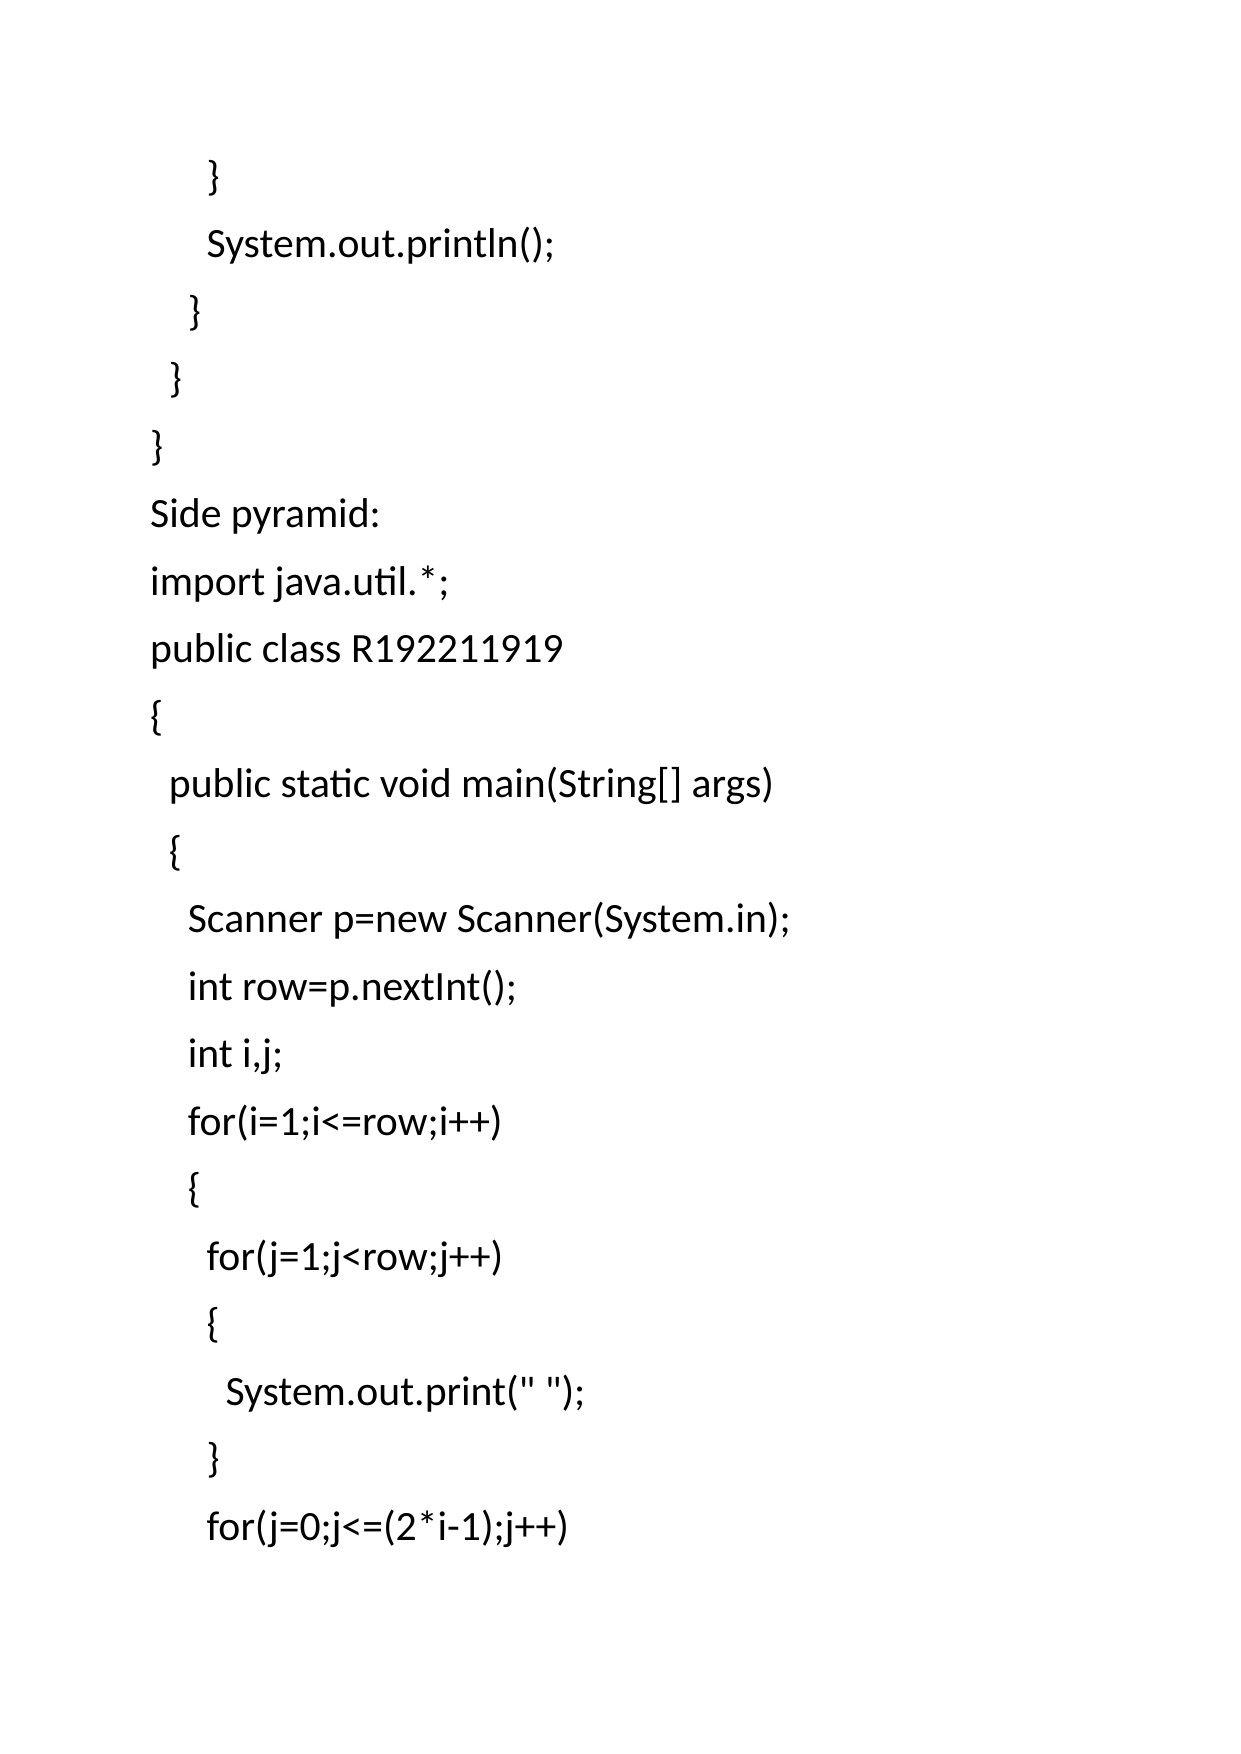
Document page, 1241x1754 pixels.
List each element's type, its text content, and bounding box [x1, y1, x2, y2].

text import java.util.*; [150, 555, 1090, 606]
text { [150, 690, 1090, 741]
text } [150, 285, 1090, 336]
text System.out.println(); [150, 217, 1090, 268]
text { [150, 1297, 1090, 1348]
text int i,j; [150, 1027, 1090, 1078]
text for(j=1;j<row;j++) [150, 1230, 1090, 1281]
text for(i=1;i<=row;i++) [150, 1095, 1090, 1146]
text } [150, 352, 1090, 403]
text System.out.print(" "); [150, 1365, 1090, 1416]
text { [150, 825, 1090, 876]
text for(j=0;j<=(2*i-1);j++) [150, 1500, 1090, 1551]
text public static void main(String[] args) [150, 757, 1090, 808]
text int row=p.nextInt(); [150, 960, 1090, 1011]
text public class R192211919 [150, 622, 1090, 673]
text Scanner p=new Scanner(System.in); [150, 892, 1090, 943]
text { [150, 1162, 1090, 1213]
text } [150, 1432, 1090, 1483]
text Side pyramid: [150, 487, 1090, 538]
text } [150, 420, 1090, 471]
text } [150, 150, 1090, 201]
